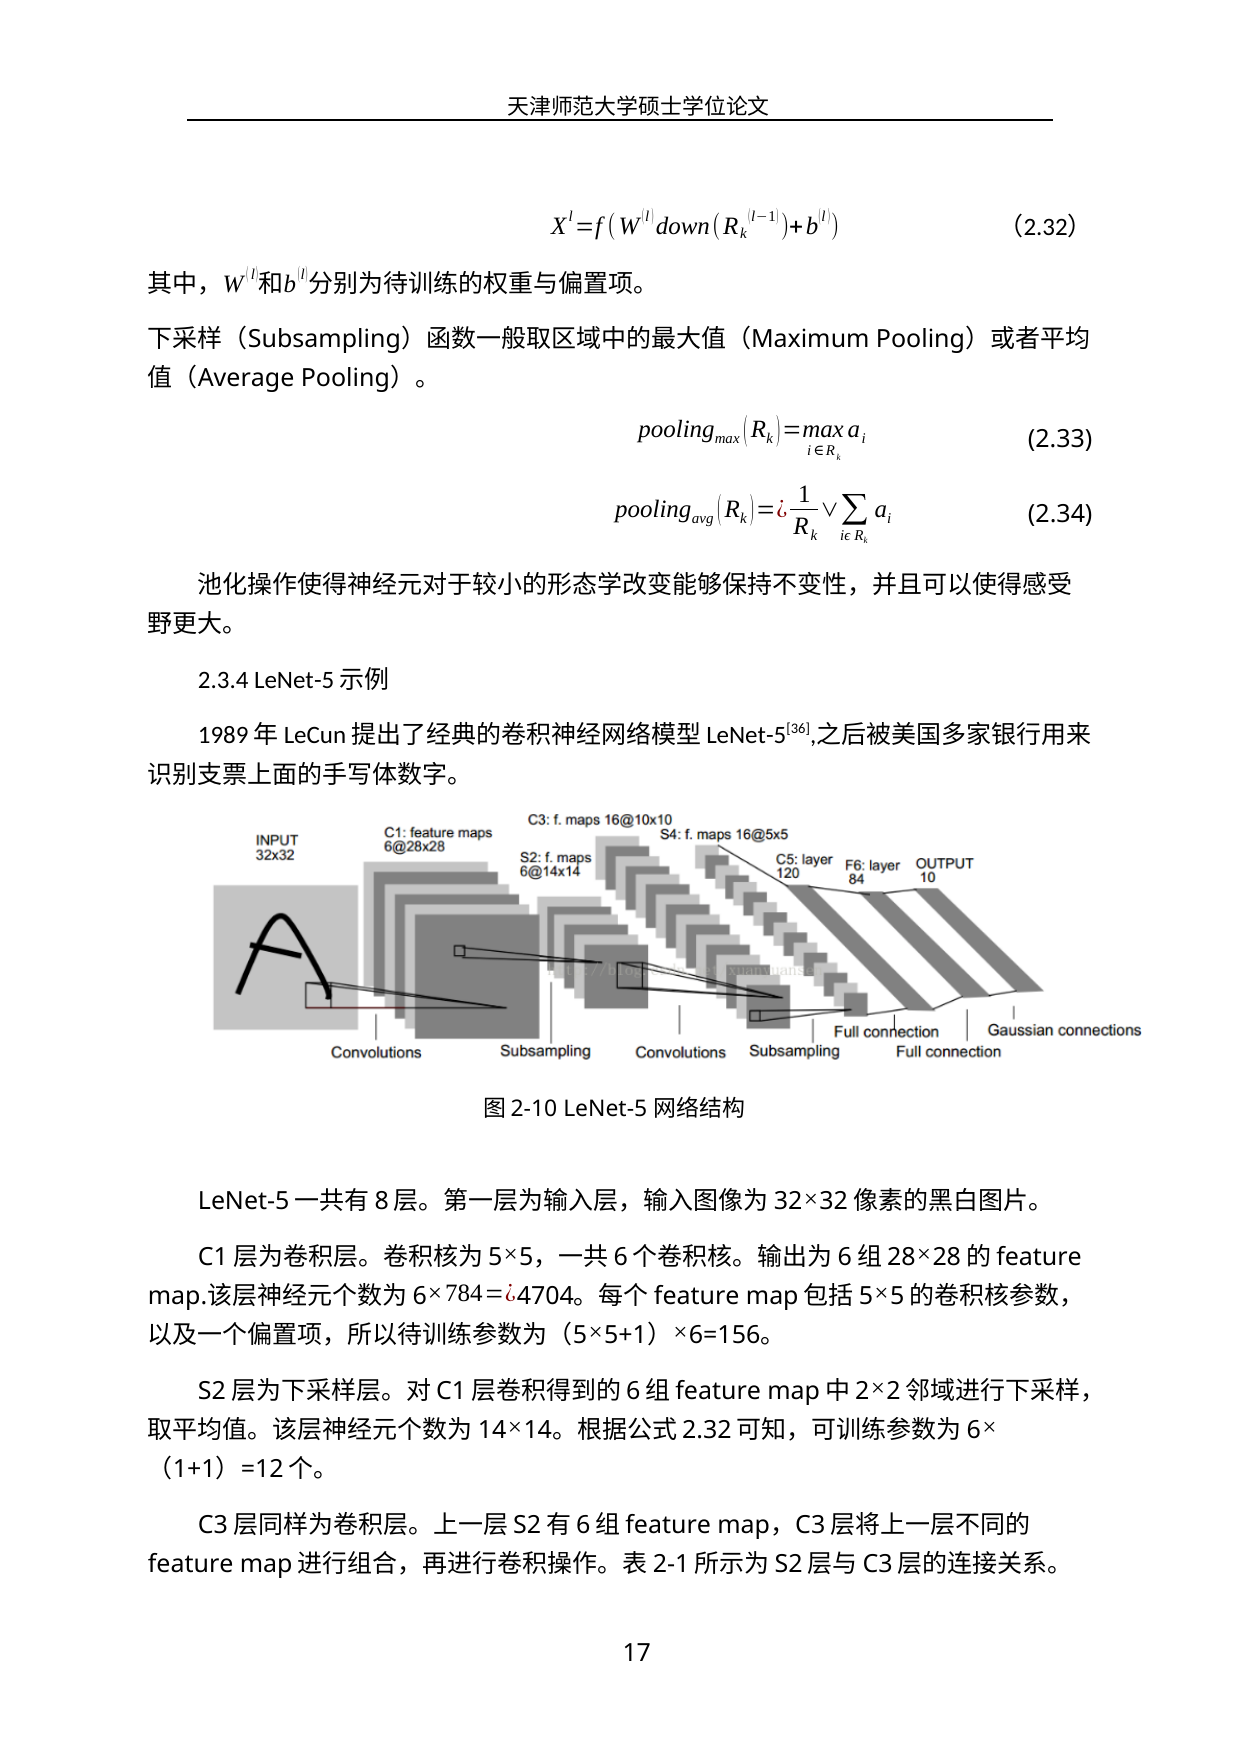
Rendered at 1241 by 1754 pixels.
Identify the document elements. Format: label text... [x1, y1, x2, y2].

text 其中，和分别为待训练的权重与偏置项。 [148, 263, 1092, 299]
picture [197, 809, 1143, 1071]
text C3层同样为卷积层。上一层S2有6组feature map，C3层将上一层不同的feature map进行组合，再进行卷积操作。表2-1所示为S2层与C3层的连接关系。 [148, 1504, 1092, 1579]
text 下采样（Subsampling）函数一般取区域中的最大值（Maximum Pooling）或者平均值（Average Pooling）。 [148, 319, 1092, 394]
text C1层为卷积层。卷积核为55，一共6个卷积核。输出为6组2828的feature map.该层神经元个数为64704。每个feature map包括55的卷积核参数，以及一个偏置项，所以待训练参数为（55+1）6=156。 [148, 1237, 1092, 1351]
subtitle 图2-10 LeNet-5 网络结构 [148, 1090, 1080, 1124]
text (2.34) [148, 481, 1092, 545]
text LeNet-5一共有8层。第一层为输入层，输入图像为3232像素的黑白图片。 [148, 1181, 1092, 1217]
text （2.32） [148, 207, 1092, 244]
text (2.33) [148, 414, 1092, 462]
text S2层为下采样层。对C1层卷积得到的6组feature map中22邻域进行下采样，取平均值。该层神经元个数为1414。根据公式2.32可知，可训练参数为6（1+1）=12个。 [148, 1370, 1092, 1485]
text 池化操作使得神经元对于较小的形态学改变能够保持不变性，并且可以使得感受野更大。 [148, 564, 1092, 640]
text 2.3.4 LeNet-5示例 [148, 659, 1092, 696]
text 1989年LeCun提出了经典的卷积神经网络模型LeNet-5[36],之后被美国多家银行用来识别支票上面的手写体数字。 [148, 715, 1092, 790]
